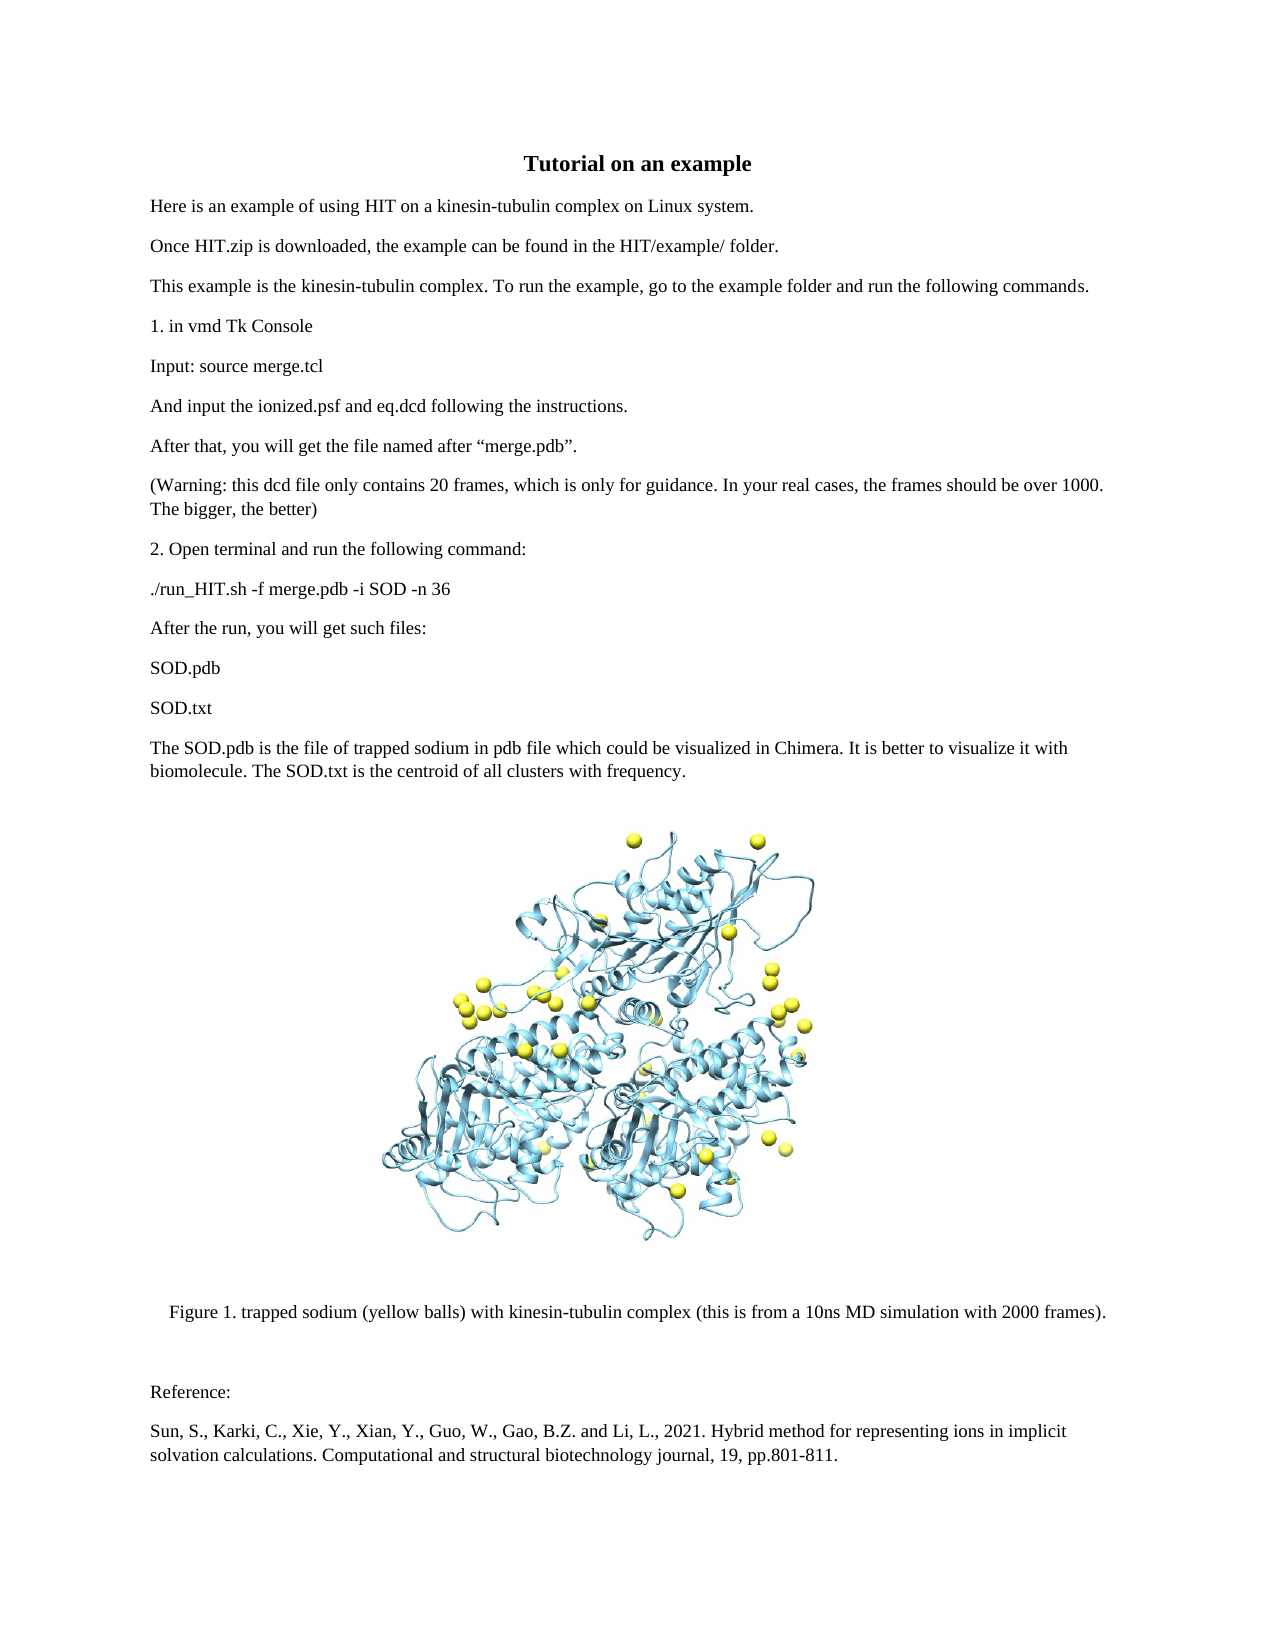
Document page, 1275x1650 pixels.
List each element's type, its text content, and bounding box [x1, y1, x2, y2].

text The SOD.pdb is the file of trapped sodium in pdb file which could be visualized in Chimera. It is better to visualize it with biomolecule. The SOD.txt is the centroid of all clusters with frequency. [150, 737, 1125, 782]
text Reference: [150, 1381, 1125, 1402]
text SOD.txt [150, 697, 1125, 719]
text After the run, you will get such files: [150, 617, 1125, 639]
text 2. Open terminal and run the following command: [150, 537, 1125, 559]
picture [269, 800, 1006, 1282]
text SOD.pdb [150, 657, 1125, 679]
text Sun, S., Karki, C., Xie, Y., Xian, Y., Guo, W., Gao, B.Z. and Li, L., 2021. Hybrid method for representing ions in implicit solvation calculations. Computational and structural biotechnology journal, 19, pp.801-811. [150, 1420, 1125, 1465]
text Once HIT.zip is downloaded, the example can be found in the HIT/example/ folder. [150, 235, 1125, 257]
text ./run_HIT.sh -f merge.pdb -i SOD -n 36 [150, 577, 1125, 599]
text 1. in vmd Tk Console [150, 315, 1125, 336]
text Tutorial on an example [150, 150, 1125, 176]
text Here is an example of using HIT on a kinesin-tubulin complex on Linux system. [150, 195, 1125, 217]
text This example is the kinesin-tubulin complex. To run the example, go to the example folder and run the following commands. [150, 275, 1125, 296]
text Figure 1. trapped sodium (yellow balls) with kinesin-tubulin complex (this is from a 10ns MD simulation with 2000 frames). [150, 1301, 1125, 1322]
text And input the ionized.psf and eq.dcd following the instructions. [150, 394, 1125, 416]
text (Warning: this dcd file only contains 20 frames, which is only for guidance. In your real cases, the frames should be over 1000. The bigger, the better) [150, 474, 1125, 519]
text After that, you will get the file named after “merge.pdb”. [150, 434, 1125, 456]
text Input: source merge.tcl [150, 355, 1125, 376]
